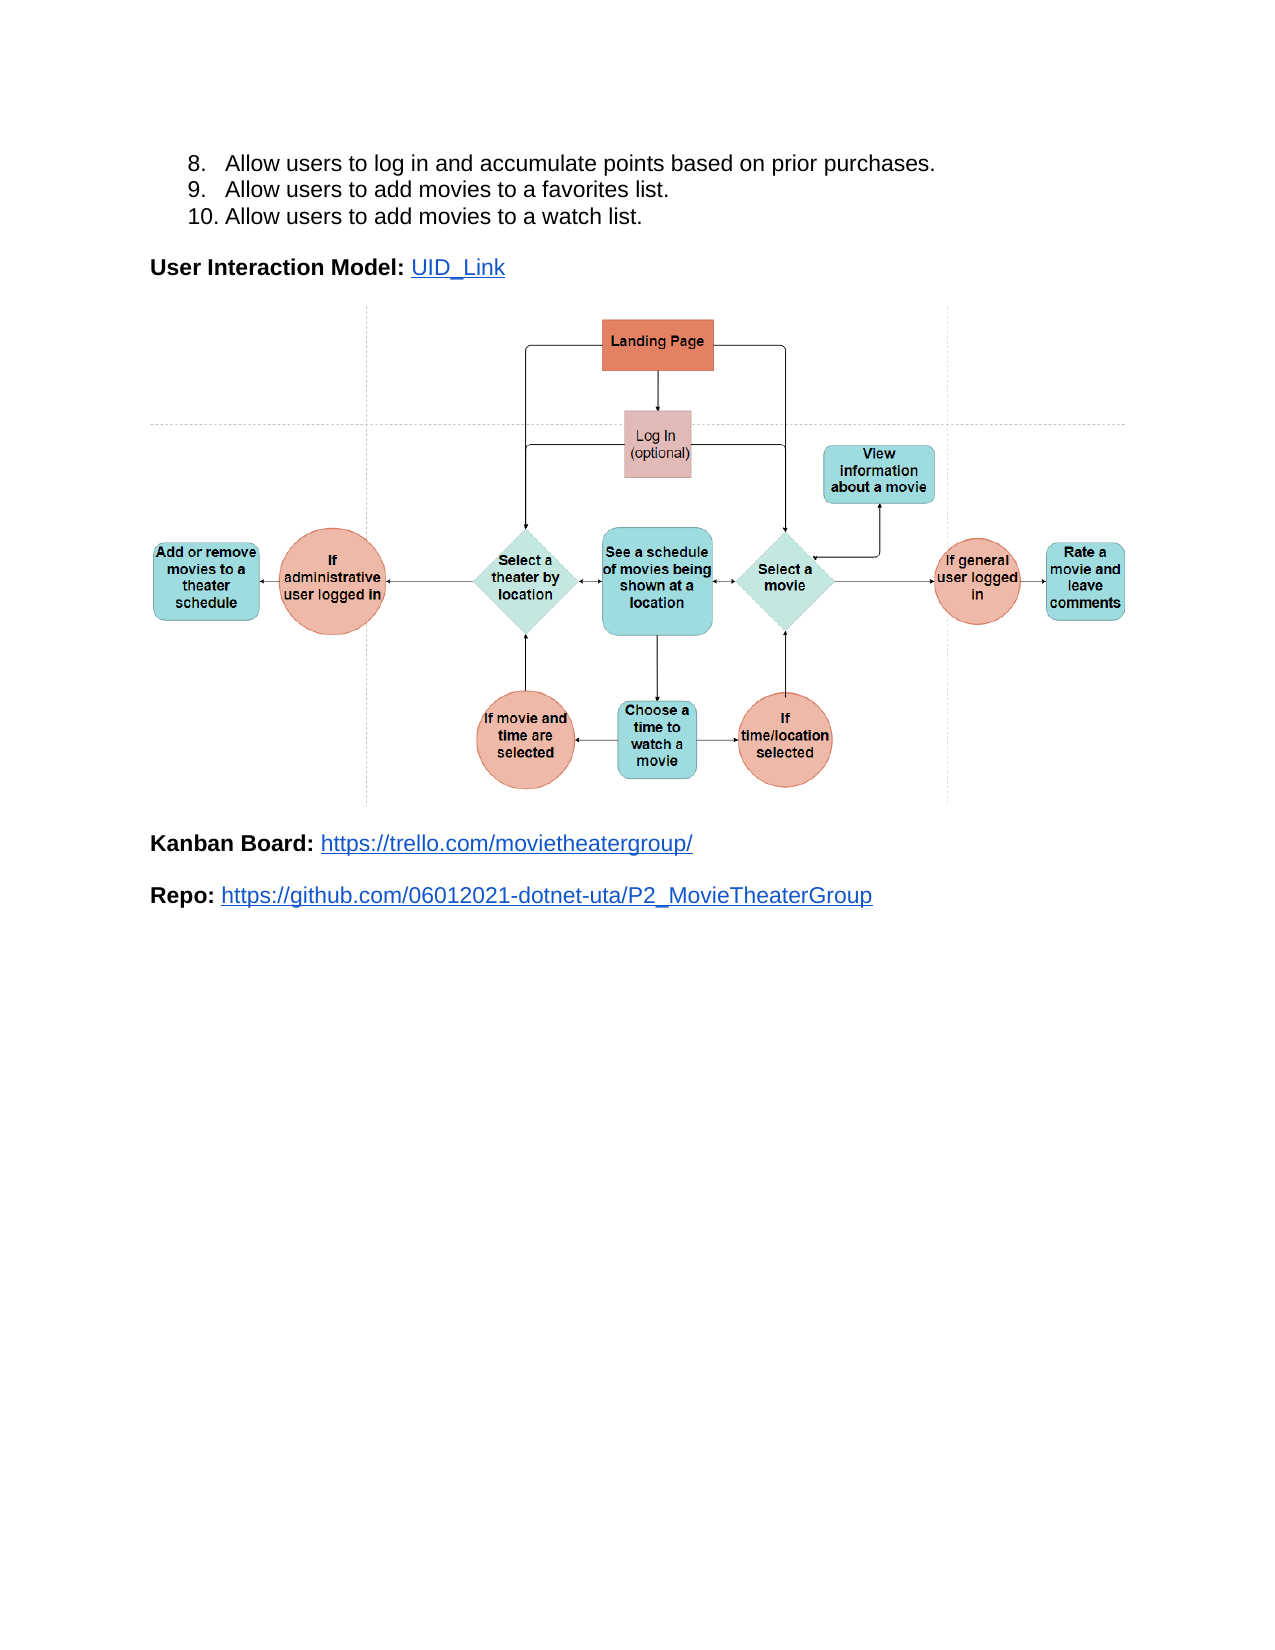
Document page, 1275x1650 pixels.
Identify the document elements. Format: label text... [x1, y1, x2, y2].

list Allow users to add movies to a favorites list. [187, 176, 1125, 203]
text Kanban Board: https://trello.com/movietheatergroup/ [150, 830, 1125, 857]
text User Interaction Model: UID_Link [150, 254, 1125, 280]
list Allow users to log in and accumulate points based on prior purchases. [187, 150, 1125, 176]
text Repo: https://github.com/06012021-dotnet-uta/P2_MovieTheaterGroup [150, 882, 1125, 908]
list Allow users to add movies to a watch list. [187, 203, 1125, 229]
picture [150, 305, 1125, 806]
